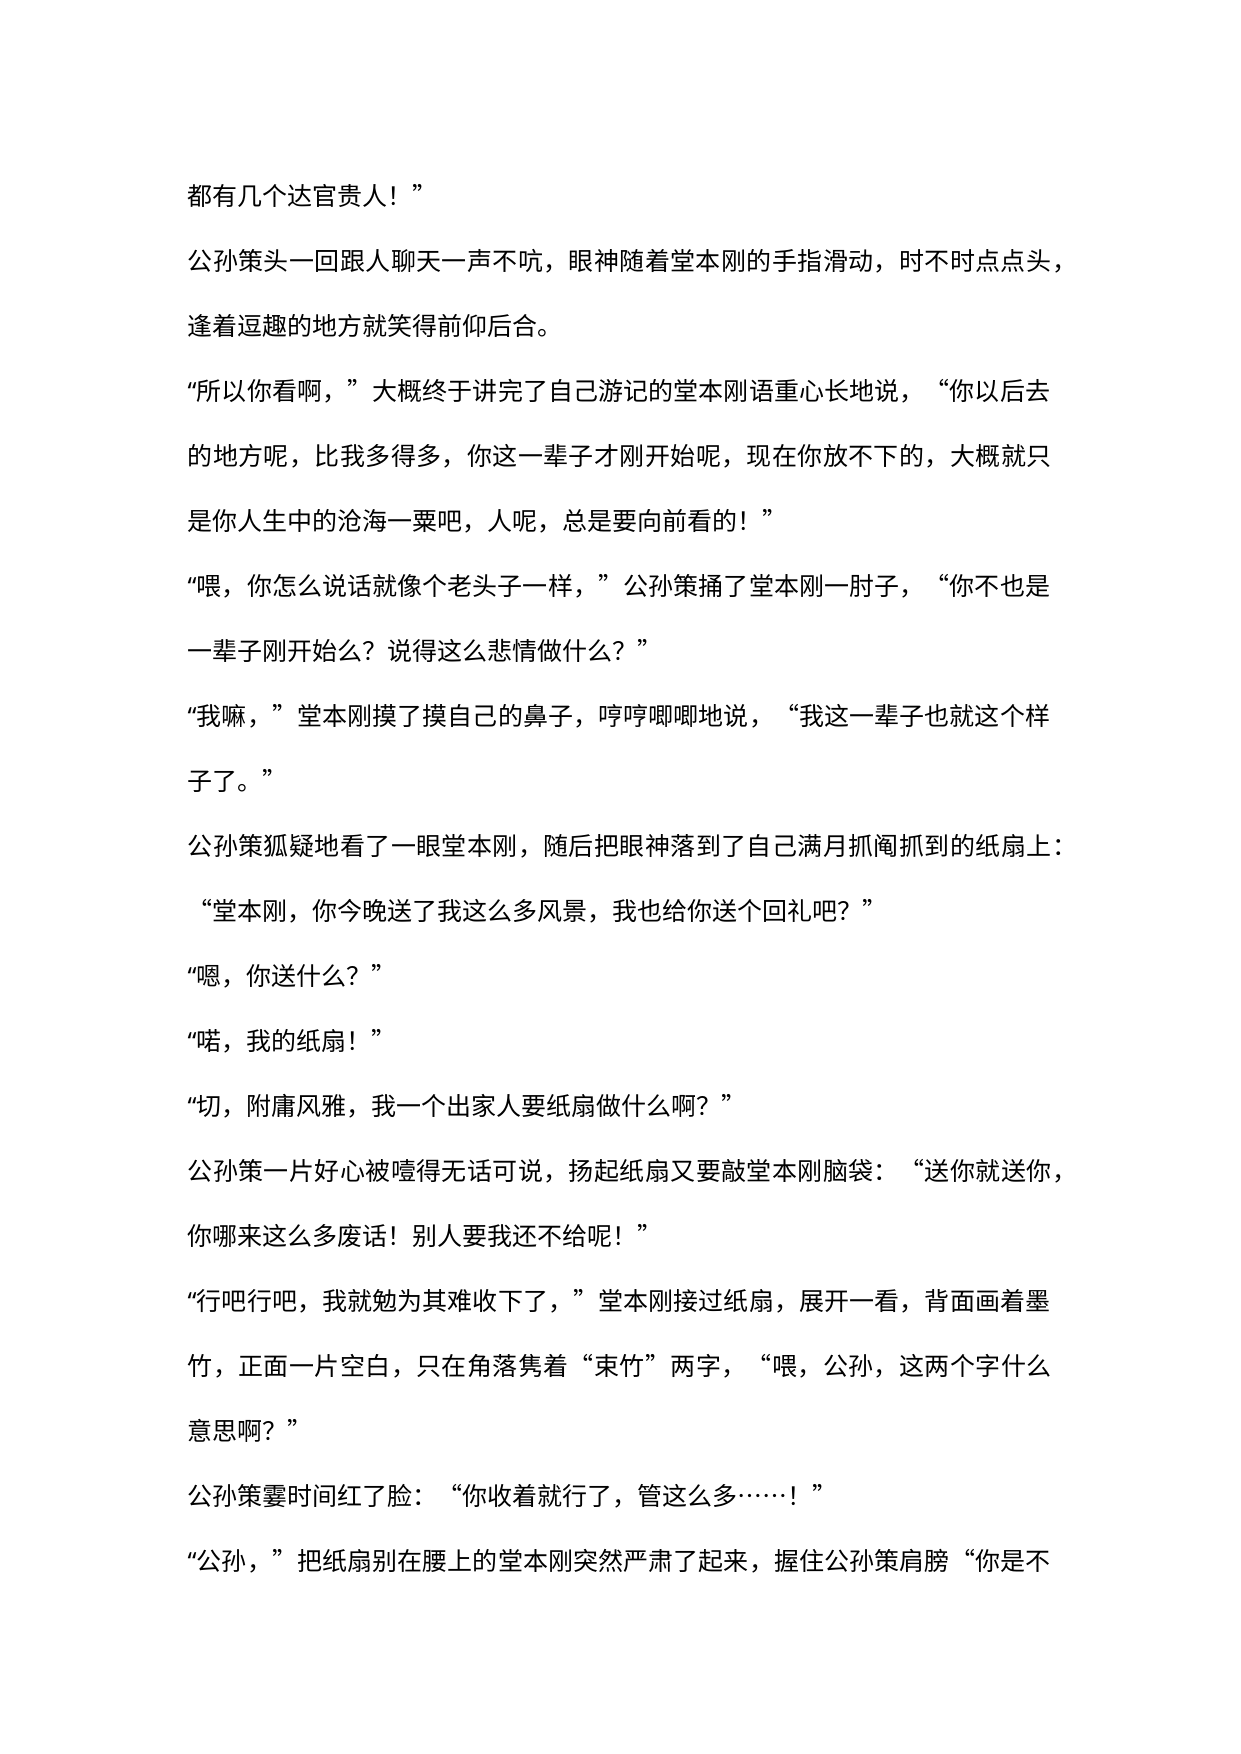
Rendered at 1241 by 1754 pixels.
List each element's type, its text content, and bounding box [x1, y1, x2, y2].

text “喂，你怎么说话就像个老头子一样，”公孙策捅了堂本刚一肘子，“你不也是一辈子刚开始么？说得这么悲情做什么？” [187, 552, 1053, 682]
text “切，附庸风雅，我一个出家人要纸扇做什么啊？” [187, 1072, 1053, 1137]
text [187, 162, 1053, 227]
text “喏，我的纸扇！” [187, 1007, 1053, 1072]
text “我嘛，”堂本刚摸了摸自己的鼻子，哼哼唧唧地说，“我这一辈子也就这个样子了。” [187, 682, 1053, 812]
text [187, 1527, 1053, 1592]
text “所以你看啊，”大概终于讲完了自己游记的堂本刚语重心长地说，“你以后去的地方呢，比我多得多，你这一辈子才刚开始呢，现在你放不下的，大概就只是你人生中的沧海一粟吧，人呢，总是要向前看的！” [187, 357, 1053, 552]
text 公孙策头一回跟人聊天一声不吭，眼神随着堂本刚的手指滑动，时不时点点头，逢着逗趣的地方就笑得前仰后合。 [187, 227, 1053, 357]
text 公孙策霎时间红了脸：“你收着就行了，管这么多……！” [187, 1462, 1053, 1527]
text 公孙策狐疑地看了一眼堂本刚，随后把眼神落到了自己满月抓阄抓到的纸扇上：“堂本刚，你今晚送了我这么多风景，我也给你送个回礼吧？” [187, 812, 1053, 942]
text “嗯，你送什么？” [187, 942, 1053, 1007]
text 公孙策一片好心被噎得无话可说，扬起纸扇又要敲堂本刚脑袋：“送你就送你，你哪来这么多废话！别人要我还不给呢！” [187, 1137, 1053, 1267]
text “行吧行吧，我就勉为其难收下了，”堂本刚接过纸扇，展开一看，背面画着墨竹，正面一片空白，只在角落隽着“束竹”两字，“喂，公孙，这两个字什么意思啊？” [187, 1267, 1053, 1462]
